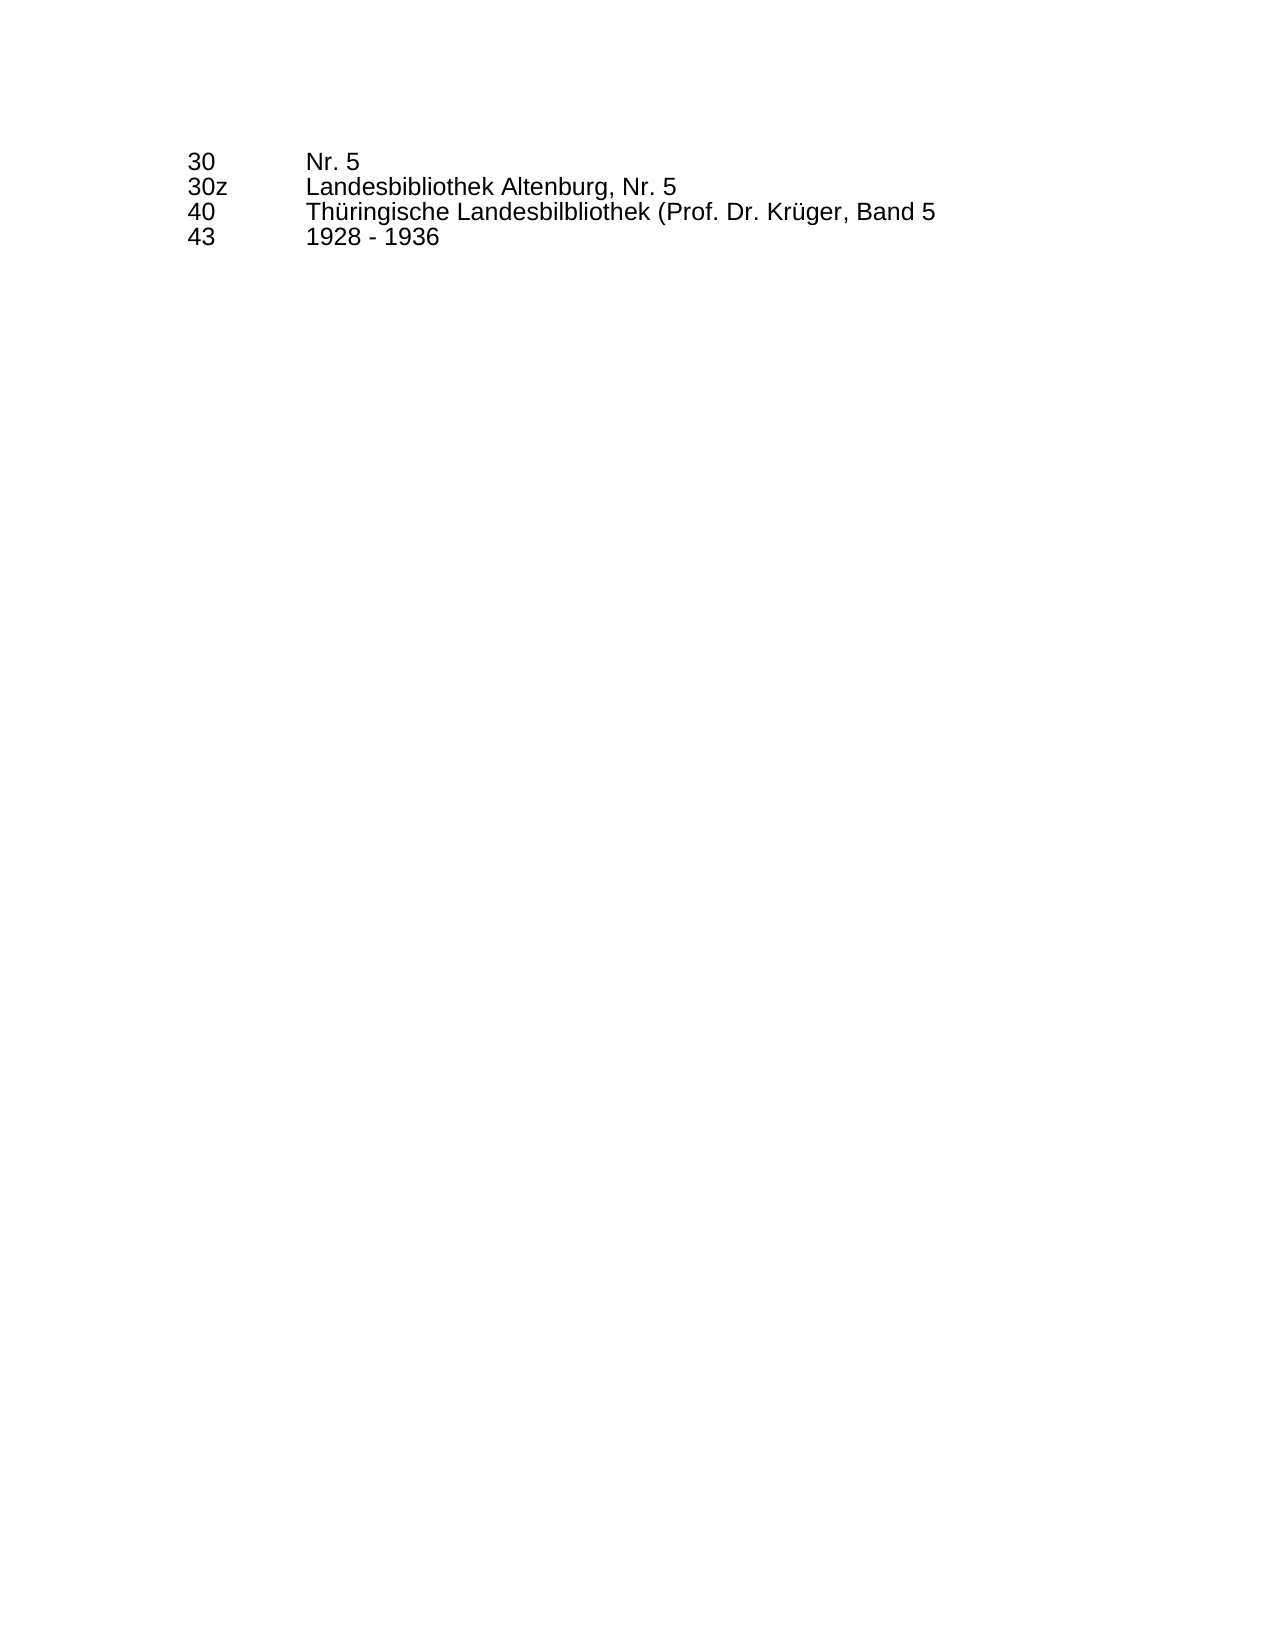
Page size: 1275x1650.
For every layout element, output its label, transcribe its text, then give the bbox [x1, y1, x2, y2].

text 43 1928 - 1936 [187, 225, 1087, 250]
text 30 Nr. 5 [187, 150, 1087, 175]
text 30z Landesbibliothek Altenburg, Nr. 5 [187, 175, 1087, 200]
text 40 k[o[Thüringisch]oe Landesbilbliothek]k (p[4{Prof. Dr.} 1{Krüger}]p, Band 5 [187, 200, 1087, 225]
